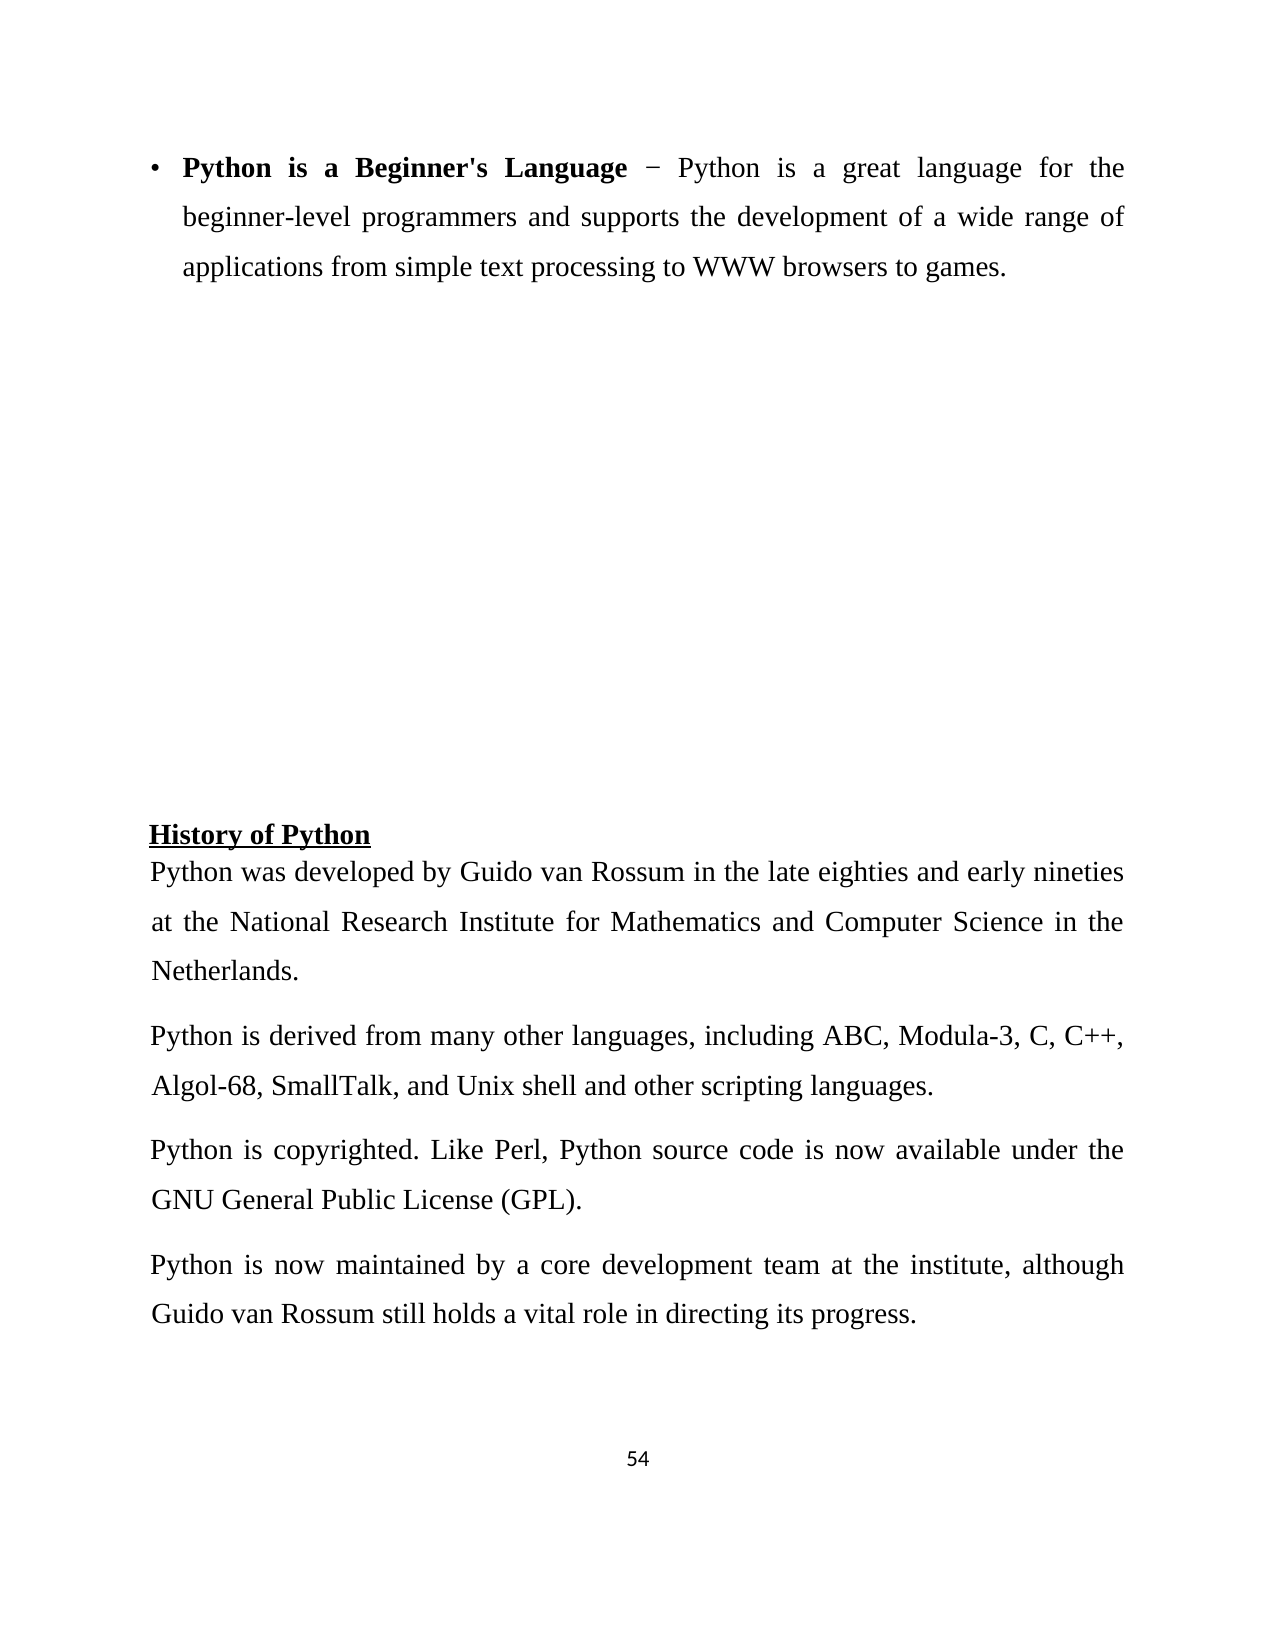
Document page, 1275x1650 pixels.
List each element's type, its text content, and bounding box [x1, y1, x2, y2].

text Python was developed by Guido van Rossum in the late eighties and early nineties at the National Research Institute for Mathematics and Computer Science in the Netherlands. [150, 854, 1126, 987]
text Python is now maintained by a core development team at the institute, although Guido van Rossum still holds a vital role in directing its progress. [150, 1247, 1126, 1330]
text Python is derived from many other languages, including ABC, Modula-3, C, C++, Algol-68, SmallTalk, and Unix shell and other scripting languages. [150, 1018, 1126, 1101]
subtitle History of Python [148, 817, 1125, 851]
text Python is copyrighted. Like Perl, Python source code is now available under the GNU General Public License (GPL). [150, 1132, 1126, 1216]
list Python is a Beginner's Language − Python is a great language for the beginner-level programmers and supports the development of a wide range of applications from simple text processing to WWW browsers to games. [150, 150, 1126, 283]
